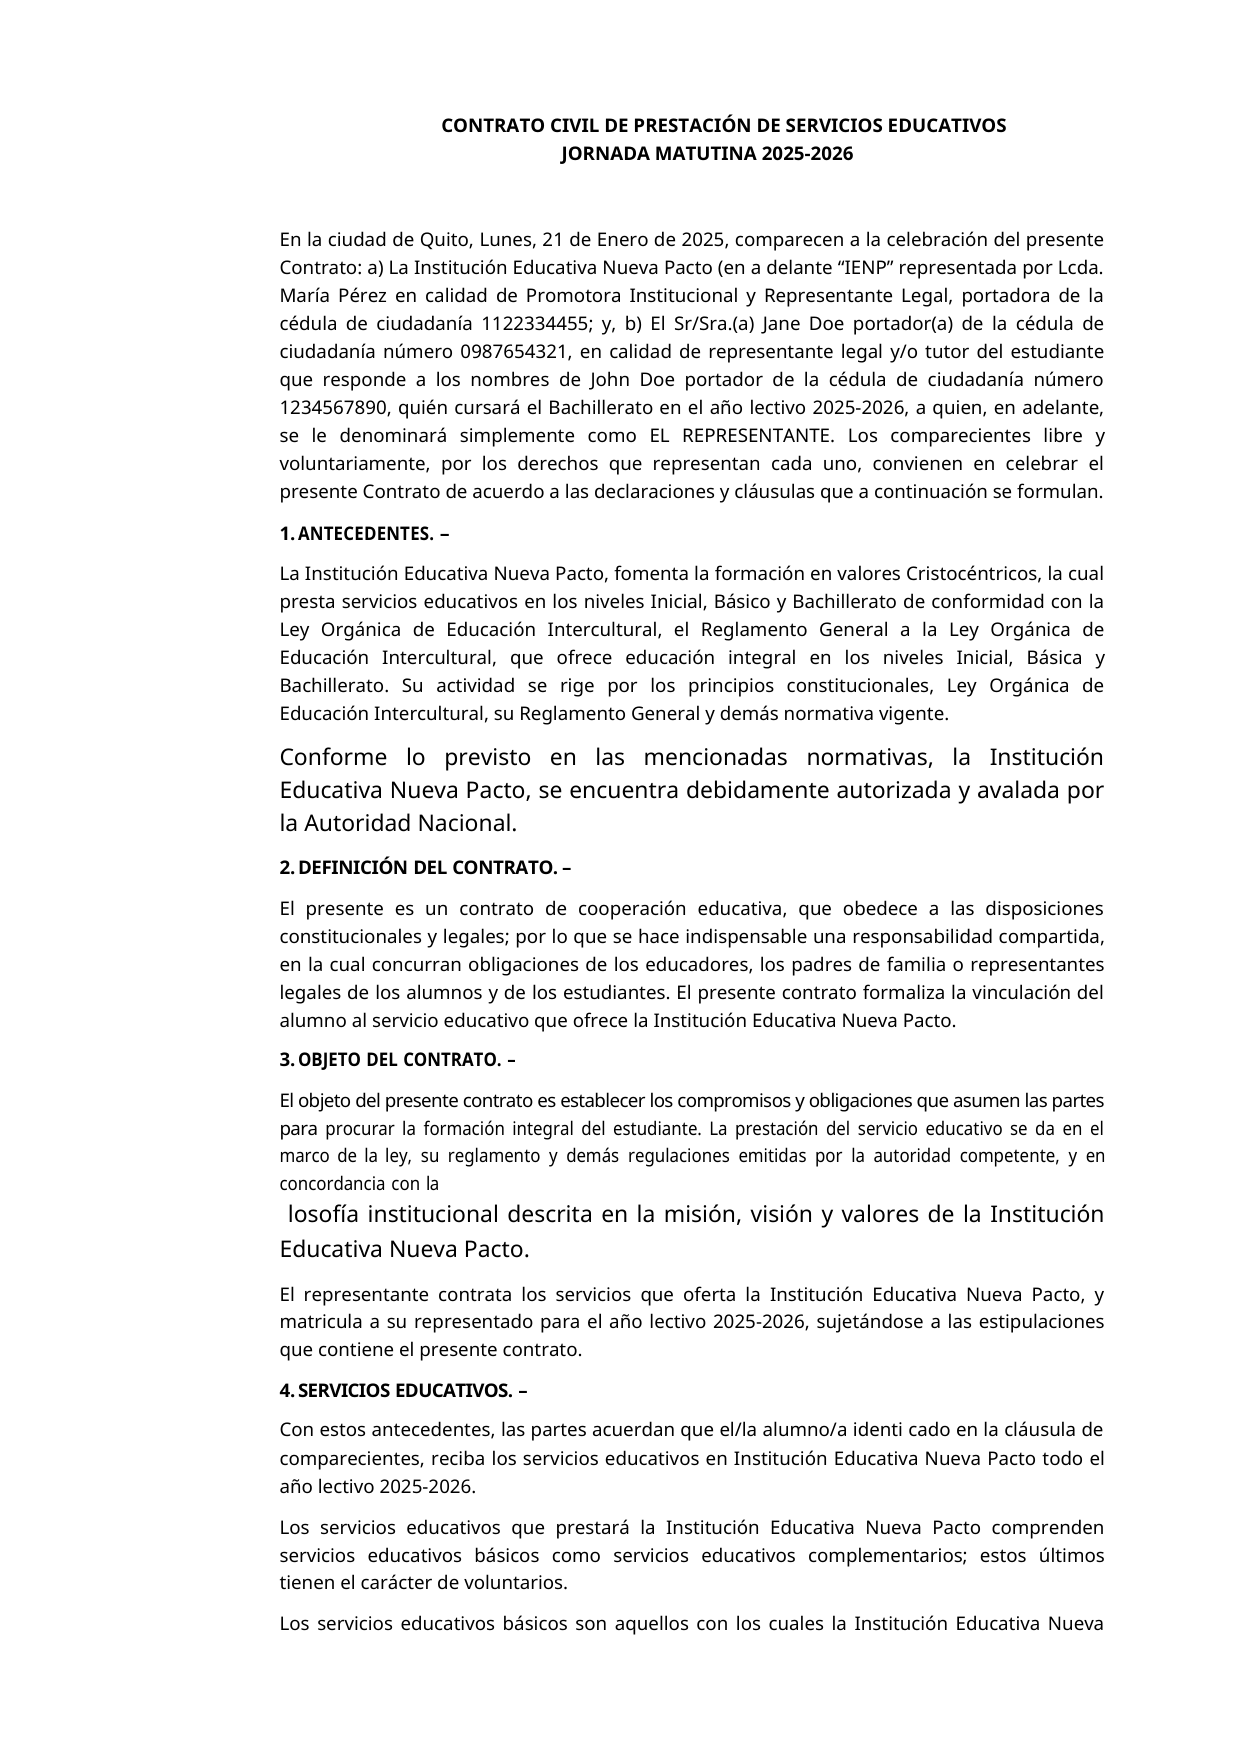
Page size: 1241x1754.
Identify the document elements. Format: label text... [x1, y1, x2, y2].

subtitle DEFINICIÓN DEL CONTRATO. – [279, 854, 1107, 879]
text En la ciudad de Quito, Lunes, 21 de Enero de 2025, comparecen a la celebración del presente Contrato: a) La Institución Educativa Nueva Pacto (en a delante “IENP” representada por Lcda. María Pérez en calidad de Promotora Institucional y Representante Legal, portadora de la cédula de ciudadanía 1122334455; y, b) El Sr/Sra.(a) Jane Doe portador(a) de la cédula de ciudadanía número 0987654321, en calidad de representante legal y/o tutor del estudiante que responde a los nombres de John Doe portador de la cédula de ciudadanía número 1234567890, quién cursará el Bachillerato en el año lectivo 2025-2026, a quien, en adelante, se le denominará simplemente como EL REPRESENTANTE. Los comparecientes libre y voluntariamente, por los derechos que representan cada uno, convienen en celebrar el presente Contrato de acuerdo a las declaraciones y cláusulas que a continuación se formulan. [279, 226, 1105, 504]
subtitle CONTRATO CIVIL DE PRESTACIÓN DE SERVICIOS EDUCATIVOS JORNADA MATUTINA 2025-2026 [441, 112, 1021, 166]
text Con estos antecedentes, las partes acuerdan que el/la alumno/a identi cado en la cláusula de comparecientes, reciba los servicios educativos en Institución Educativa Nueva Pacto todo el año lectivo 2025-2026. [279, 1417, 1105, 1499]
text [279, 1611, 1105, 1636]
text El representante contrata los servicios que oferta la Institución Educativa Nueva Pacto, y matricula a su representado para el año lectivo 2025-2026, sujetándose a las estipulaciones que contiene el presente contrato. [279, 1281, 1105, 1361]
text El presente es un contrato de cooperación educativa, que obedece a las disposiciones constitucionales y legales; por lo que se hace indispensable una responsabilidad compartida, en la cual concurran obligaciones de los educadores, los padres de familia o representantes legales de los alumnos y de los estudiantes. El presente contrato formaliza la vinculación del alumno al servicio educativo que ofrece la Institución Educativa Nueva Pacto. [279, 895, 1105, 1033]
subtitle OBJETO DEL CONTRATO. – [279, 1047, 1107, 1072]
text Los servicios educativos que prestará la Institución Educativa Nueva Pacto comprenden servicios educativos básicos como servicios educativos complementarios; estos últimos tienen el carácter de voluntarios. [279, 1514, 1105, 1595]
text Conforme lo previsto en las mencionadas normativas, la Institución Educativa Nueva Pacto, se encuentra debidamente autorizada y avalada por la Autoridad Nacional. [279, 741, 1105, 838]
text El objeto del presente contrato es establecer los compromisos y obligaciones que asumen las partes para procurar la formación integral del estudiante. La prestación del servicio educativo se da en el marco de la ley, su reglamento y demás regulaciones emitidas por la autoridad competente, y en concordancia con la [279, 1088, 1105, 1196]
subtitle SERVICIOS EDUCATIVOS. – [279, 1377, 1107, 1402]
text losofía institucional descrita en la misión, visión y valores de la Institución Educativa Nueva Pacto. [279, 1198, 1105, 1264]
subtitle ANTECEDENTES. – [279, 520, 1107, 546]
text La Institución Educativa Nueva Pacto, fomenta la formación en valores Cristocéntricos, la cual presta servicios educativos en los niveles Inicial, Básico y Bachillerato de conformidad con la Ley Orgánica de Educación Intercultural, el Reglamento General a la Ley Orgánica de Educación Intercultural, que ofrece educación integral en los niveles Inicial, Básica y Bachillerato. Su actividad se rige por los principios constitucionales, Ley Orgánica de Educación Intercultural, su Reglamento General y demás normativa vigente. [279, 560, 1105, 726]
